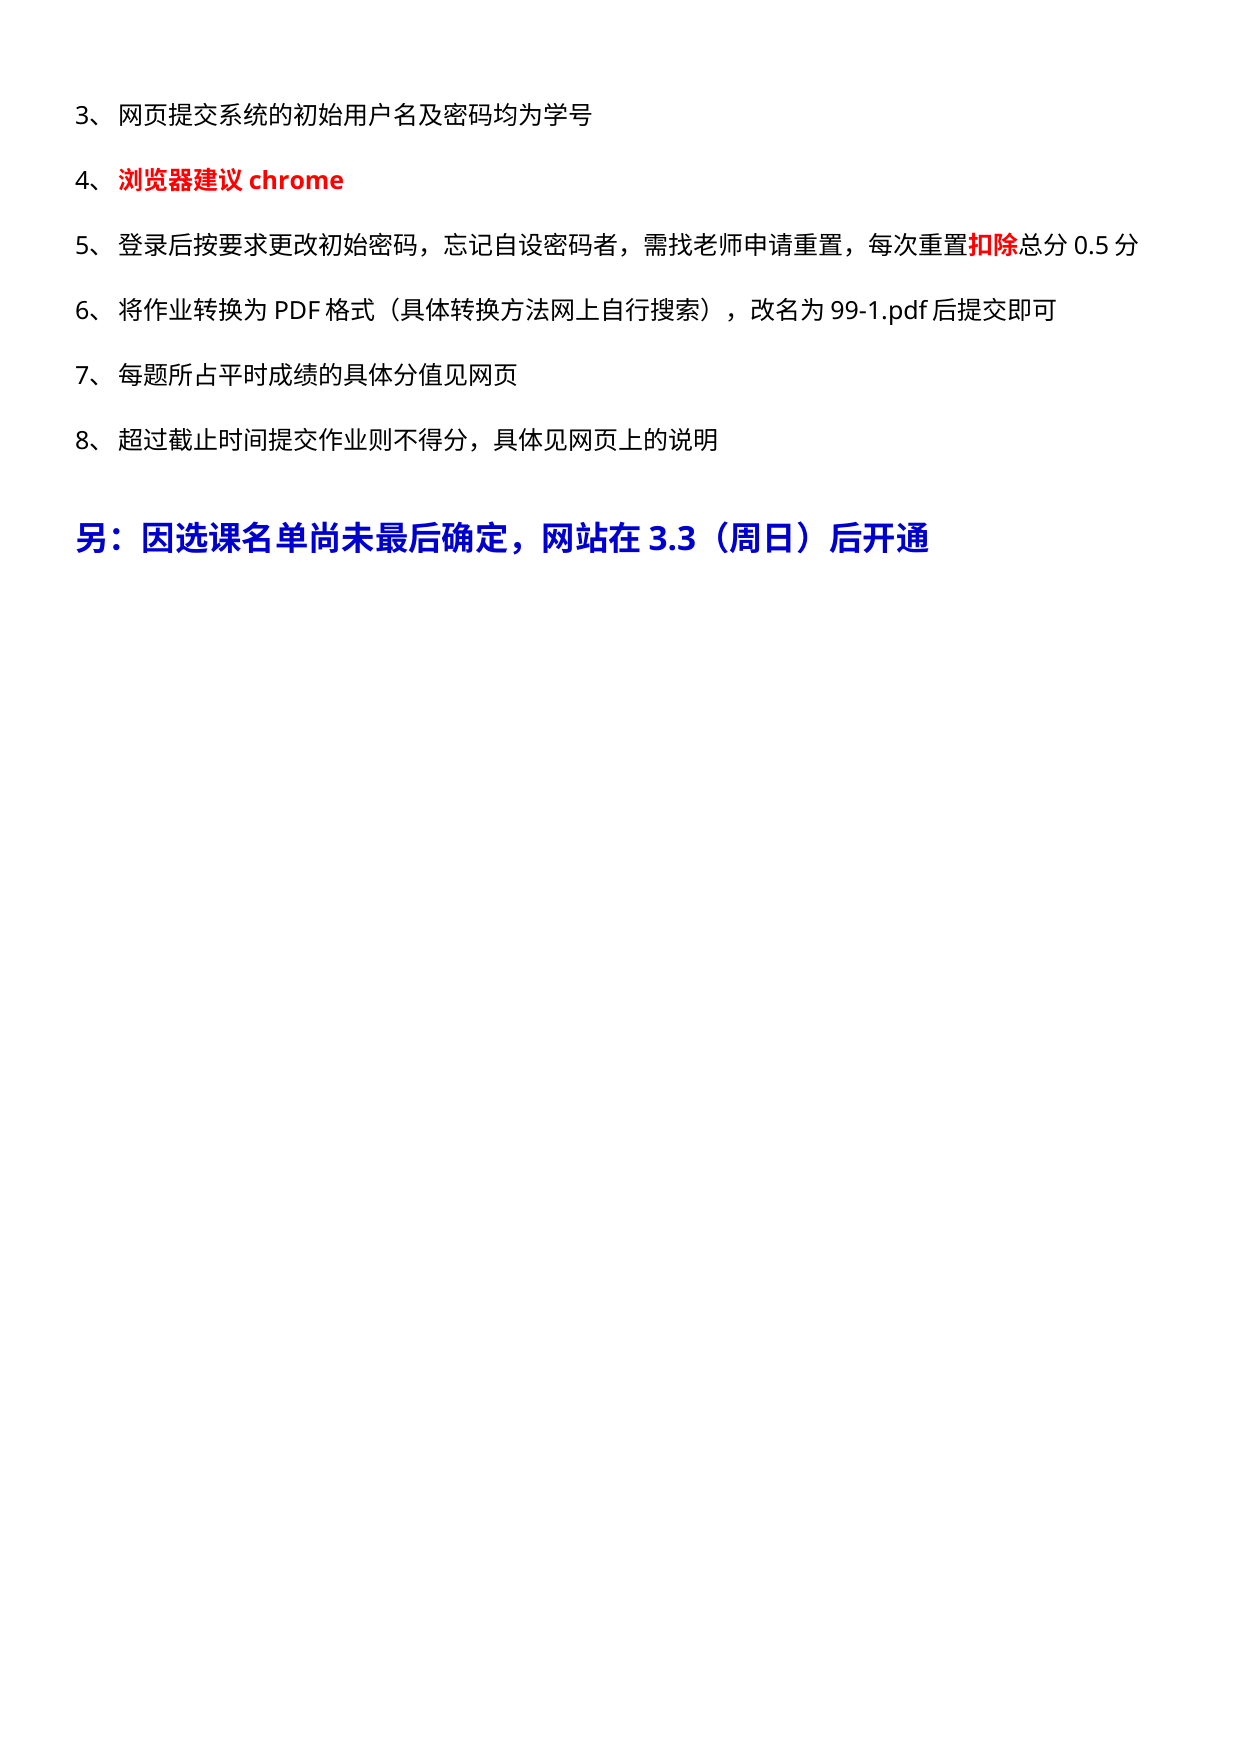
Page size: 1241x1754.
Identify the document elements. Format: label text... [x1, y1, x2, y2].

list 网页提交系统的初始用户名及密码均为学号 [75, 81, 1165, 146]
text 另：因选课名单尚未最后确定，网站在3.3（周日）后开通 [75, 503, 1165, 568]
list 将作业转换为PDF格式（具体转换方法网上自行搜索），改名为99-1.pdf后提交即可 [75, 276, 1165, 341]
list 浏览器建议chrome [75, 146, 1165, 211]
list 超过截止时间提交作业则不得分，具体见网页上的说明 [75, 406, 1165, 471]
list 每题所占平时成绩的具体分值见网页 [75, 341, 1165, 406]
list 登录后按要求更改初始密码，忘记自设密码者，需找老师申请重置，每次重置扣除总分0.5分 [75, 211, 1165, 276]
